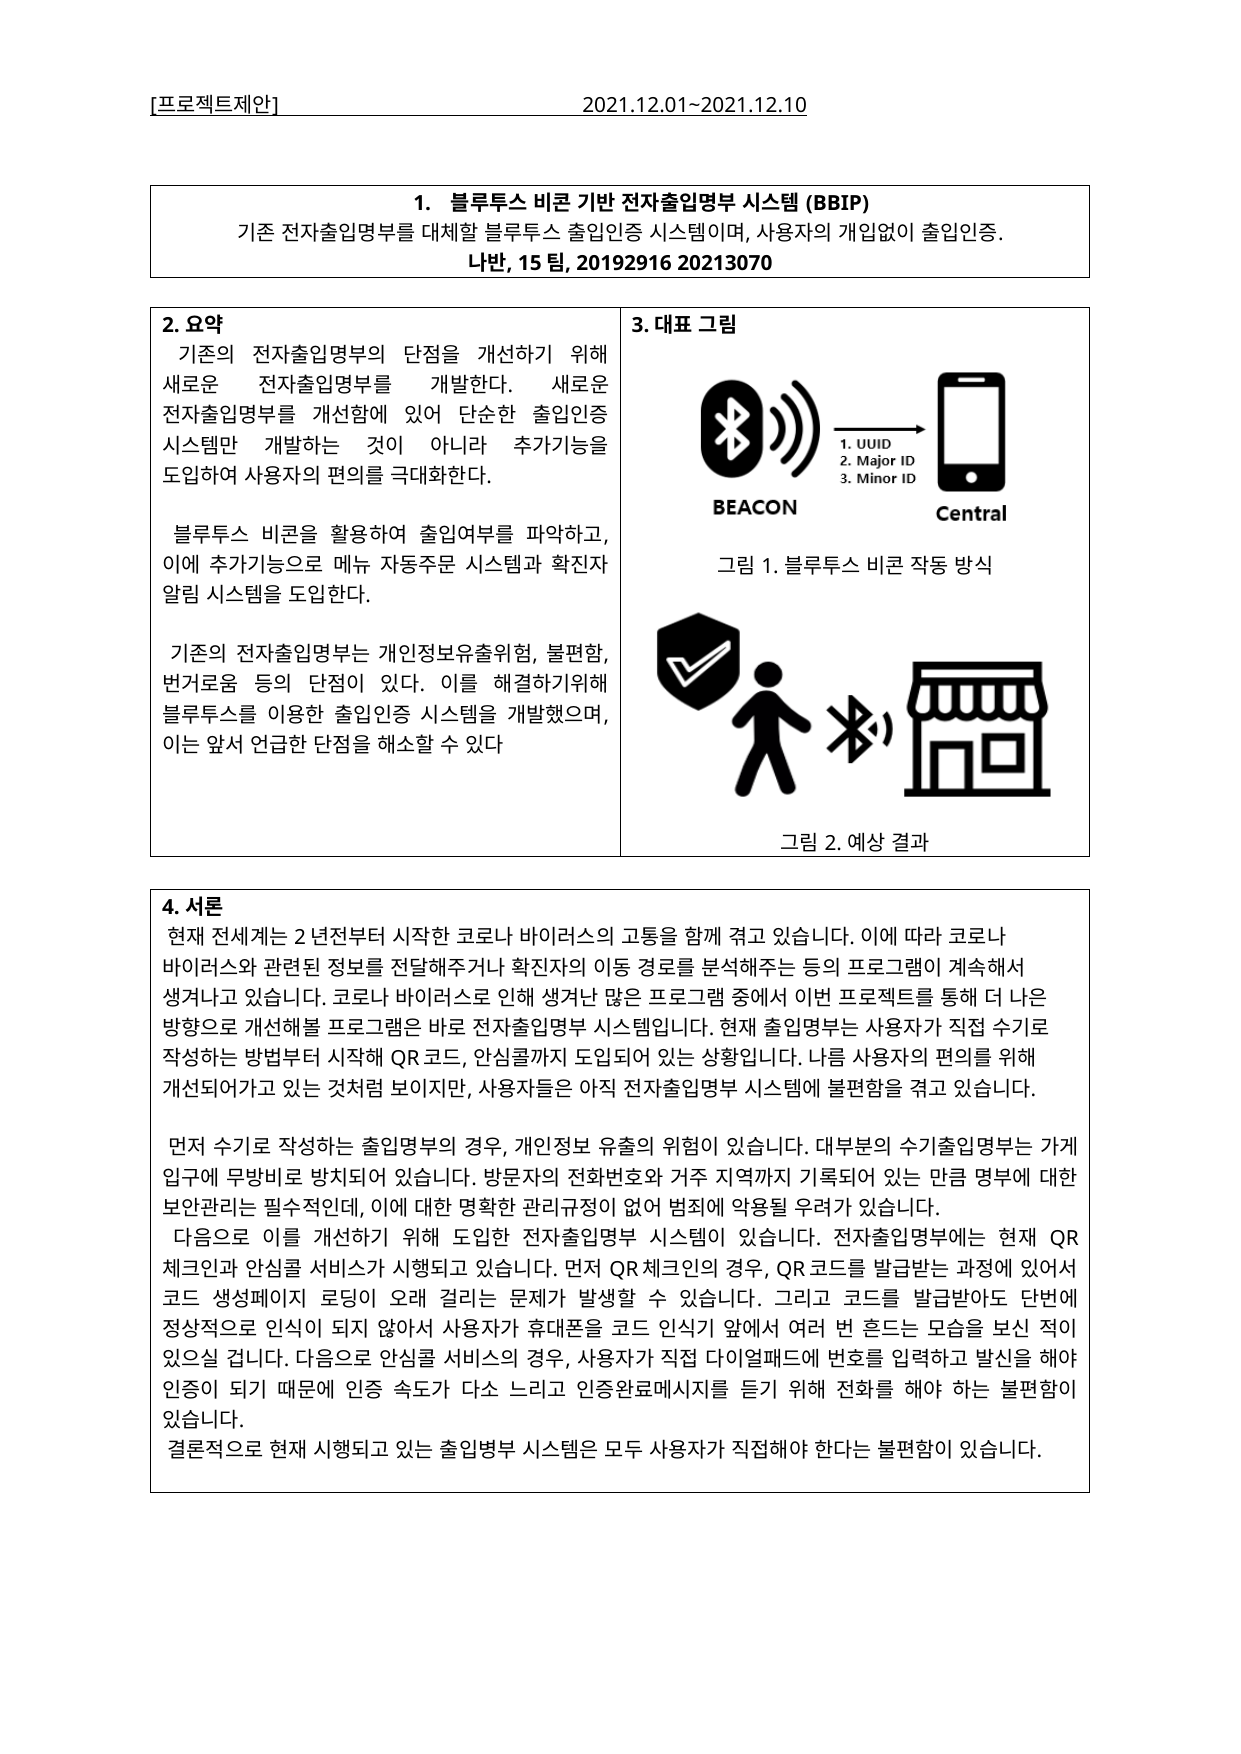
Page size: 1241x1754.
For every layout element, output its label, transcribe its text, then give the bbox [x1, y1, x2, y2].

picture [679, 338, 1031, 550]
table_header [151, 890, 1089, 1492]
table_header 3. 대표 그림 그림 1. 블루투스 비콘 작동 방식 그림 2. 예상 결과 [621, 308, 1089, 856]
table_header 2. 요약 기존의 전자출입명부의 단점을 개선하기 위해 새로운 전자출입명부를 개발한다. 새로운 전자출입명부를 개선함에 있어 단순한 출입인증 시스템만 개발하는 것이 아니라 추가기능을 도입하여 사용자의 편의를 극대화한다. 블루투스 비콘을 활용하여 출입여부를 파악하고, 이에 추가기능으로 메뉴 자동주문 시스템과 확진자 알림 시스템을 도입한다. 기존의 전자출입명부는 개인정보유출위험, 불편함, 번거로움 등의 단점이 있다. 이를 해결하기위해 블루투스를 이용한 출입인증 시스템을 개발했으며, 이는 앞서 언급한 단점을 해소할 수 있다 [151, 308, 620, 856]
picture [631, 580, 1071, 826]
table_header 블루투스 비콘 기반 전자출입명부 시스템 (BBIP) 기존 전자출입명부를 대체할 블루투스 출입인증 시스템이며, 사용자의 개입없이 출입인증. 나반, 15팀, 20192916 20213070 [151, 186, 1089, 277]
